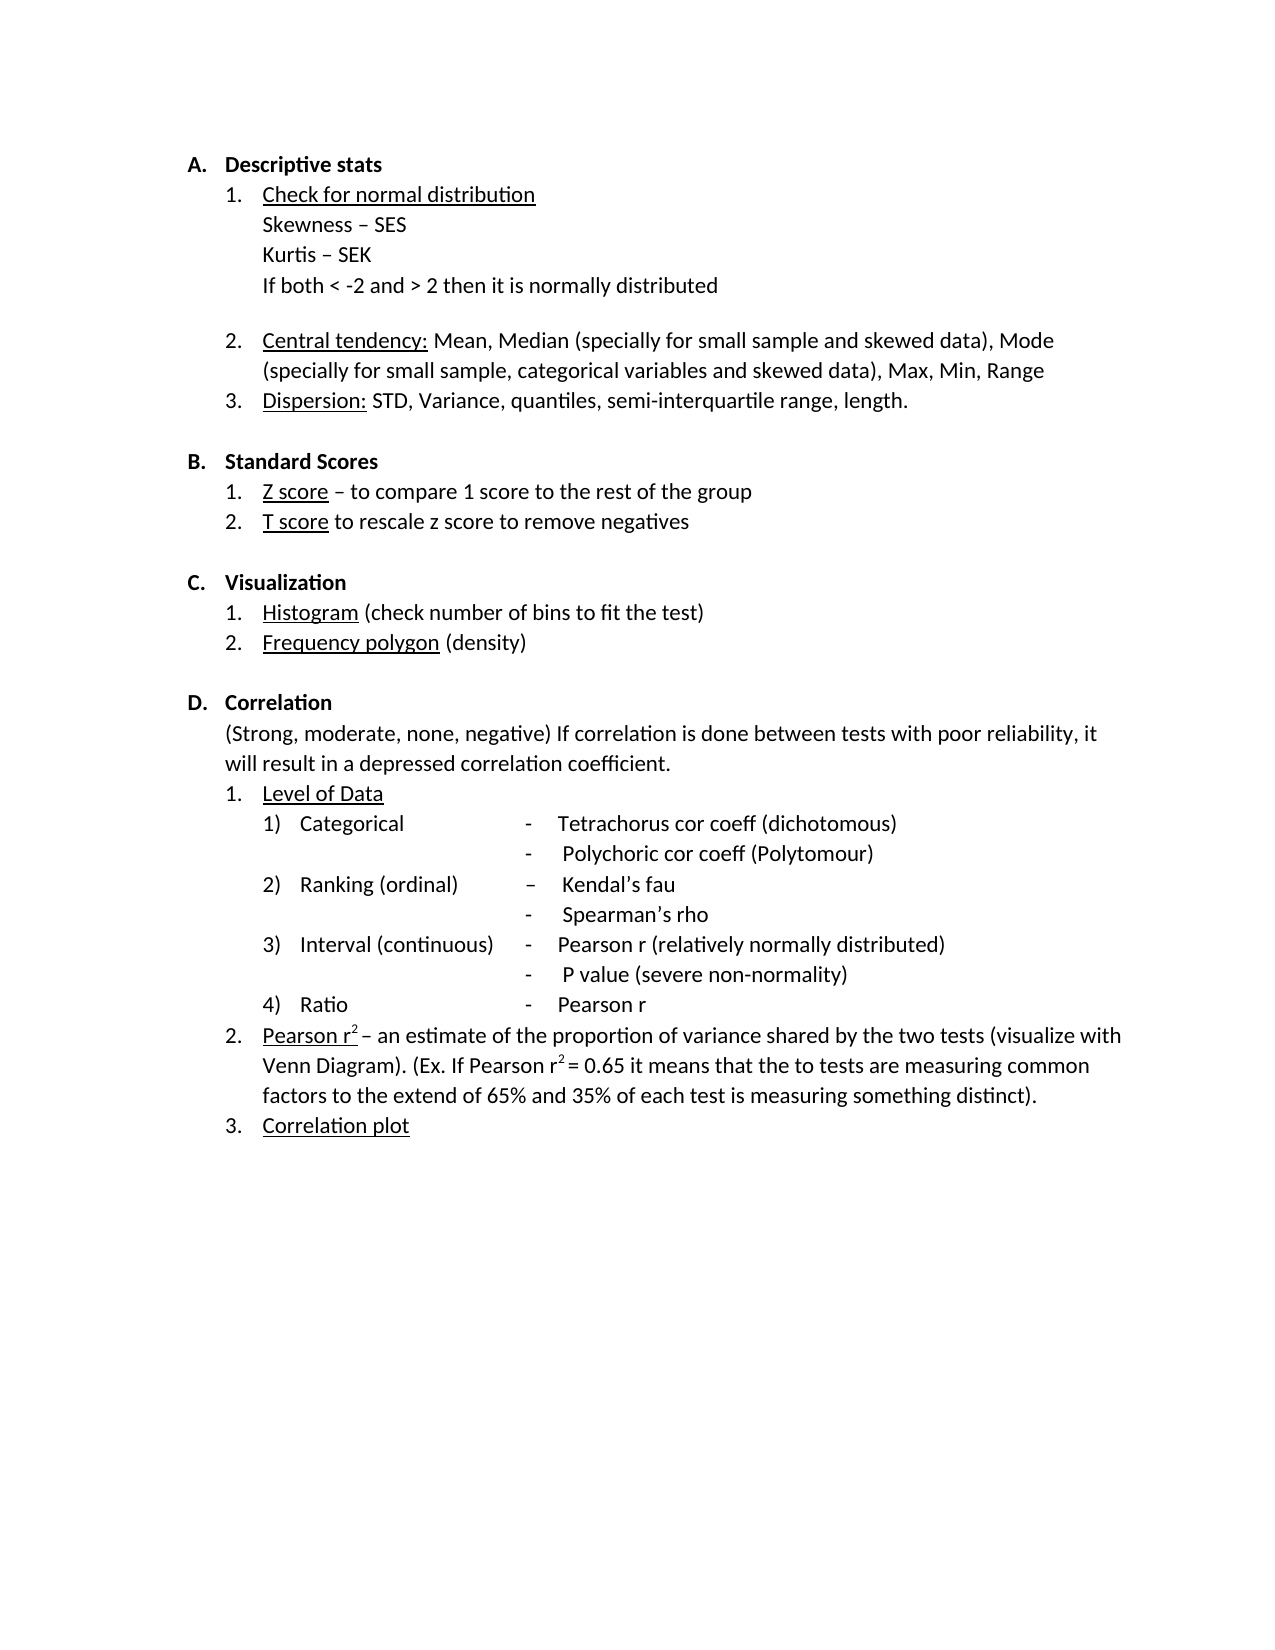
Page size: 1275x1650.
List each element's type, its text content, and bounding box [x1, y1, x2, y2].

list Interval (continuous) - Pearson r (relatively normally distributed) [262, 930, 1125, 958]
list Categorical - Tetrachorus cor coeff (dichotomous) [262, 809, 1125, 837]
list Correlation plot [225, 1111, 1125, 1139]
list T score to rescale z score to remove negatives [225, 507, 1125, 535]
list Central tendency: Mean, Median (specially for small sample and skewed data), Mode (specially for small sample, categorical variables and skewed data), Max, Min, Range [225, 326, 1125, 384]
text Kurtis – SEK [262, 241, 1125, 269]
list P value (severe non-normality) [525, 960, 1125, 988]
list Visualization [187, 568, 1125, 596]
list Spearman’s rho [525, 900, 1125, 928]
list Polychoric cor coeff (Polytomour) [525, 839, 1125, 868]
list Histogram (check number of bins to fit the test) [225, 598, 1125, 626]
text Skewness – SES [262, 210, 1125, 238]
list (Strong, moderate, none, negative) If correlation is done between tests with poor reliability, it will result in a depressed correlation coefficient. [225, 719, 1125, 777]
list Ratio - Pearson r [262, 991, 1125, 1019]
list Check for normal distribution [225, 180, 1125, 208]
list Standard Scores [187, 447, 1125, 475]
list Level of Data [225, 779, 1125, 807]
list Pearson r2 – an estimate of the proportion of variance shared by the two tests (visualize with Venn Diagram). (Ex. If Pearson r2 = 0.65 it means that the to tests are measuring common factors to the extend of 65% and 35% of each test is measuring something distinct). [225, 1021, 1125, 1109]
list Dispersion: STD, Variance, quantiles, semi-interquartile range, length. [225, 386, 1125, 414]
list Z score – to compare 1 score to the rest of the group [225, 477, 1125, 505]
list Ranking (ordinal) – Kendal’s fau [262, 870, 1125, 898]
text If both < -2 and > 2 then it is normally distributed [262, 271, 1125, 299]
list Frequency polygon (density) [225, 628, 1125, 656]
list Correlation [187, 688, 1125, 717]
list Descriptive stats [187, 150, 1125, 178]
